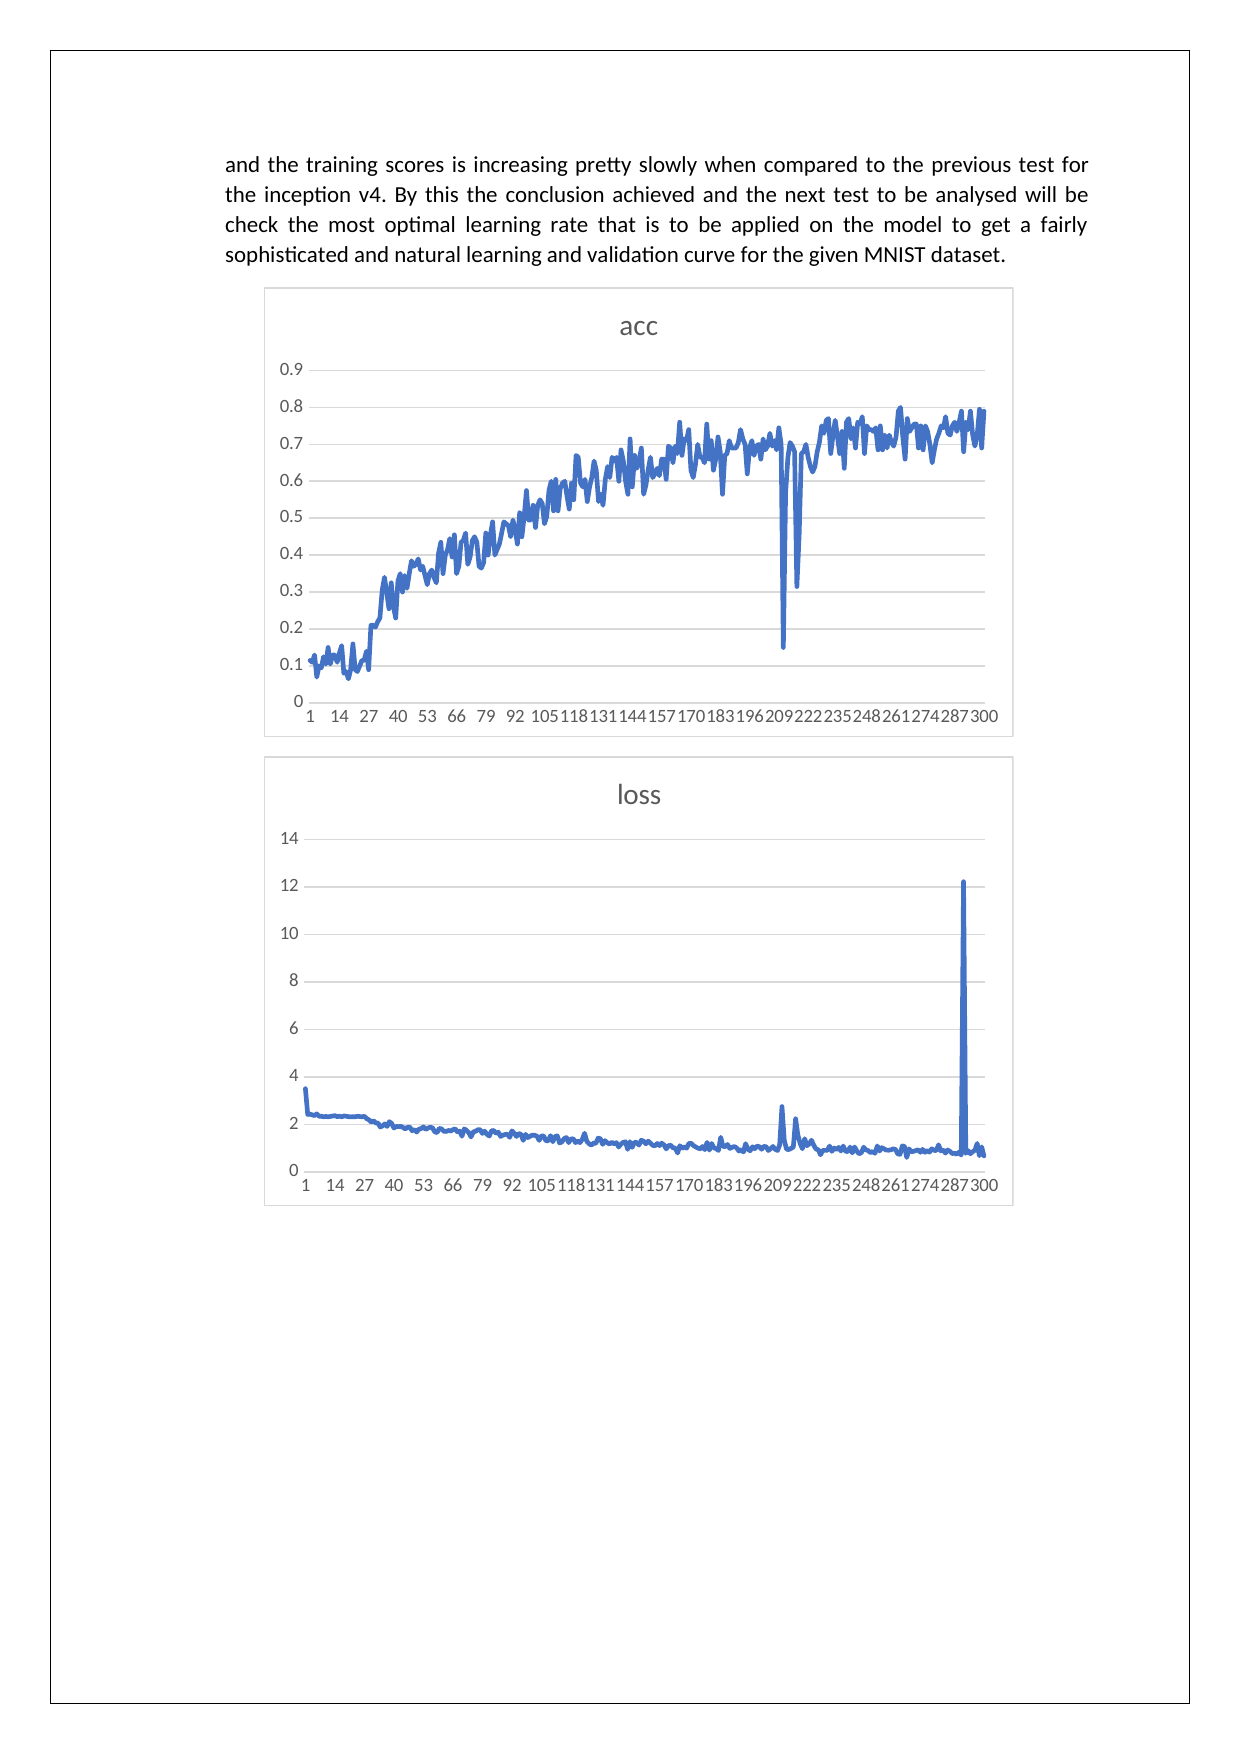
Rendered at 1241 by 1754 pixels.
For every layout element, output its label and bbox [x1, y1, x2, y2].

list [187, 150, 1090, 269]
